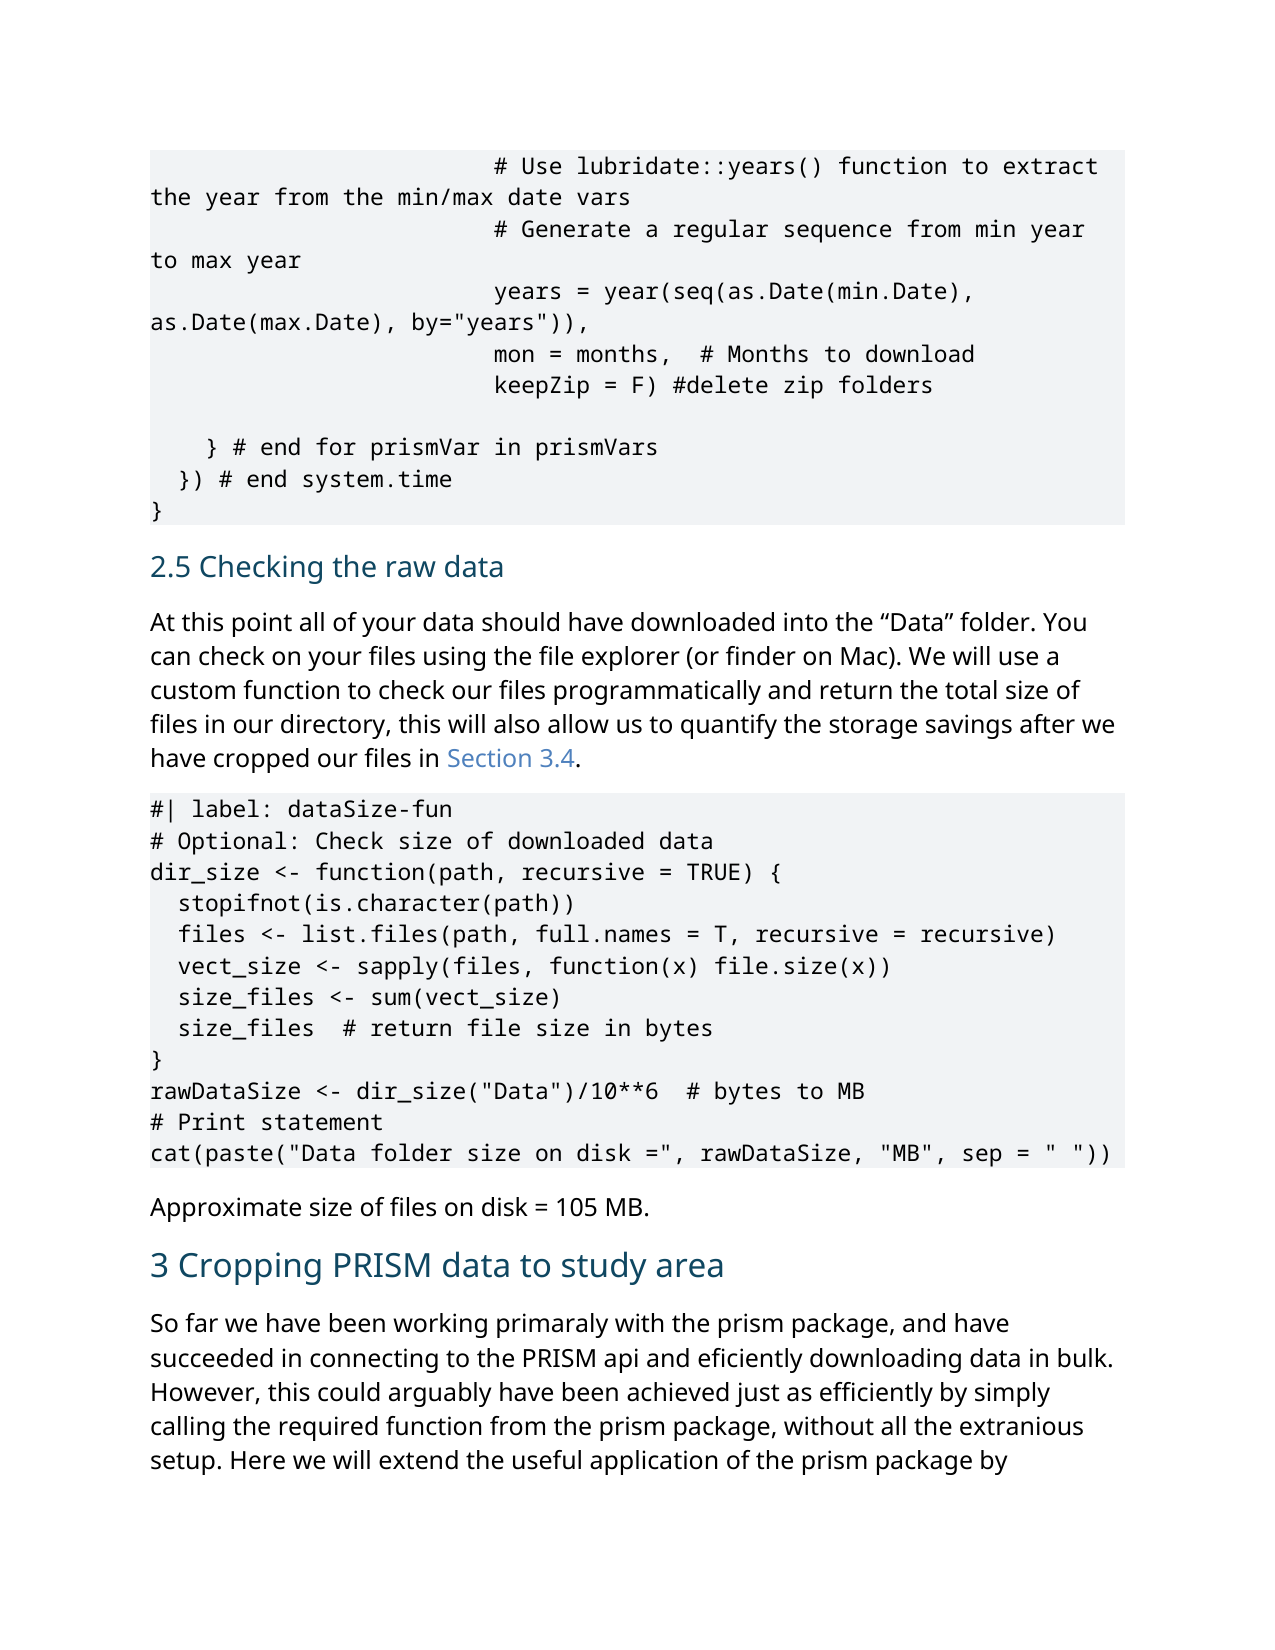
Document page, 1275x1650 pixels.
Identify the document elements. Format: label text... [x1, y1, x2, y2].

text #| label: dataSize-fun # Optional: Check size of downloaded data dir_size <- function(path, recursive = TRUE) { stopifnot(is.character(path)) files <- list.files(path, full.names = T, recursive = recursive) vect_size <- sapply(files, function(x) file.size(x)) size_files <- sum(vect_size) size_files # return file size in bytes } rawDataSize <- dir_size("Data")/10**6 # bytes to MB # Print statement cat(paste("Data folder size on disk =", rawDataSize, "MB", sep = " ")) [150, 793, 1125, 1168]
subtitle 2.5 Checking the raw data [150, 546, 1125, 586]
text Approximate size of files on disk = 105 MB. [150, 1189, 1125, 1223]
subtitle 3 Cropping PRISM data to study area [150, 1242, 1125, 1287]
text At this point all of your data should have downloaded into the “Data” folder. You can check on your files using the file explorer (or finder on Mac). We will use a custom function to check our files programmatically and return the total size of files in our directory, this will also allow us to quantify the storage savings after we have cropped our files in Section 3.4. [150, 604, 1125, 774]
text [150, 150, 1125, 525]
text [150, 1306, 1125, 1476]
